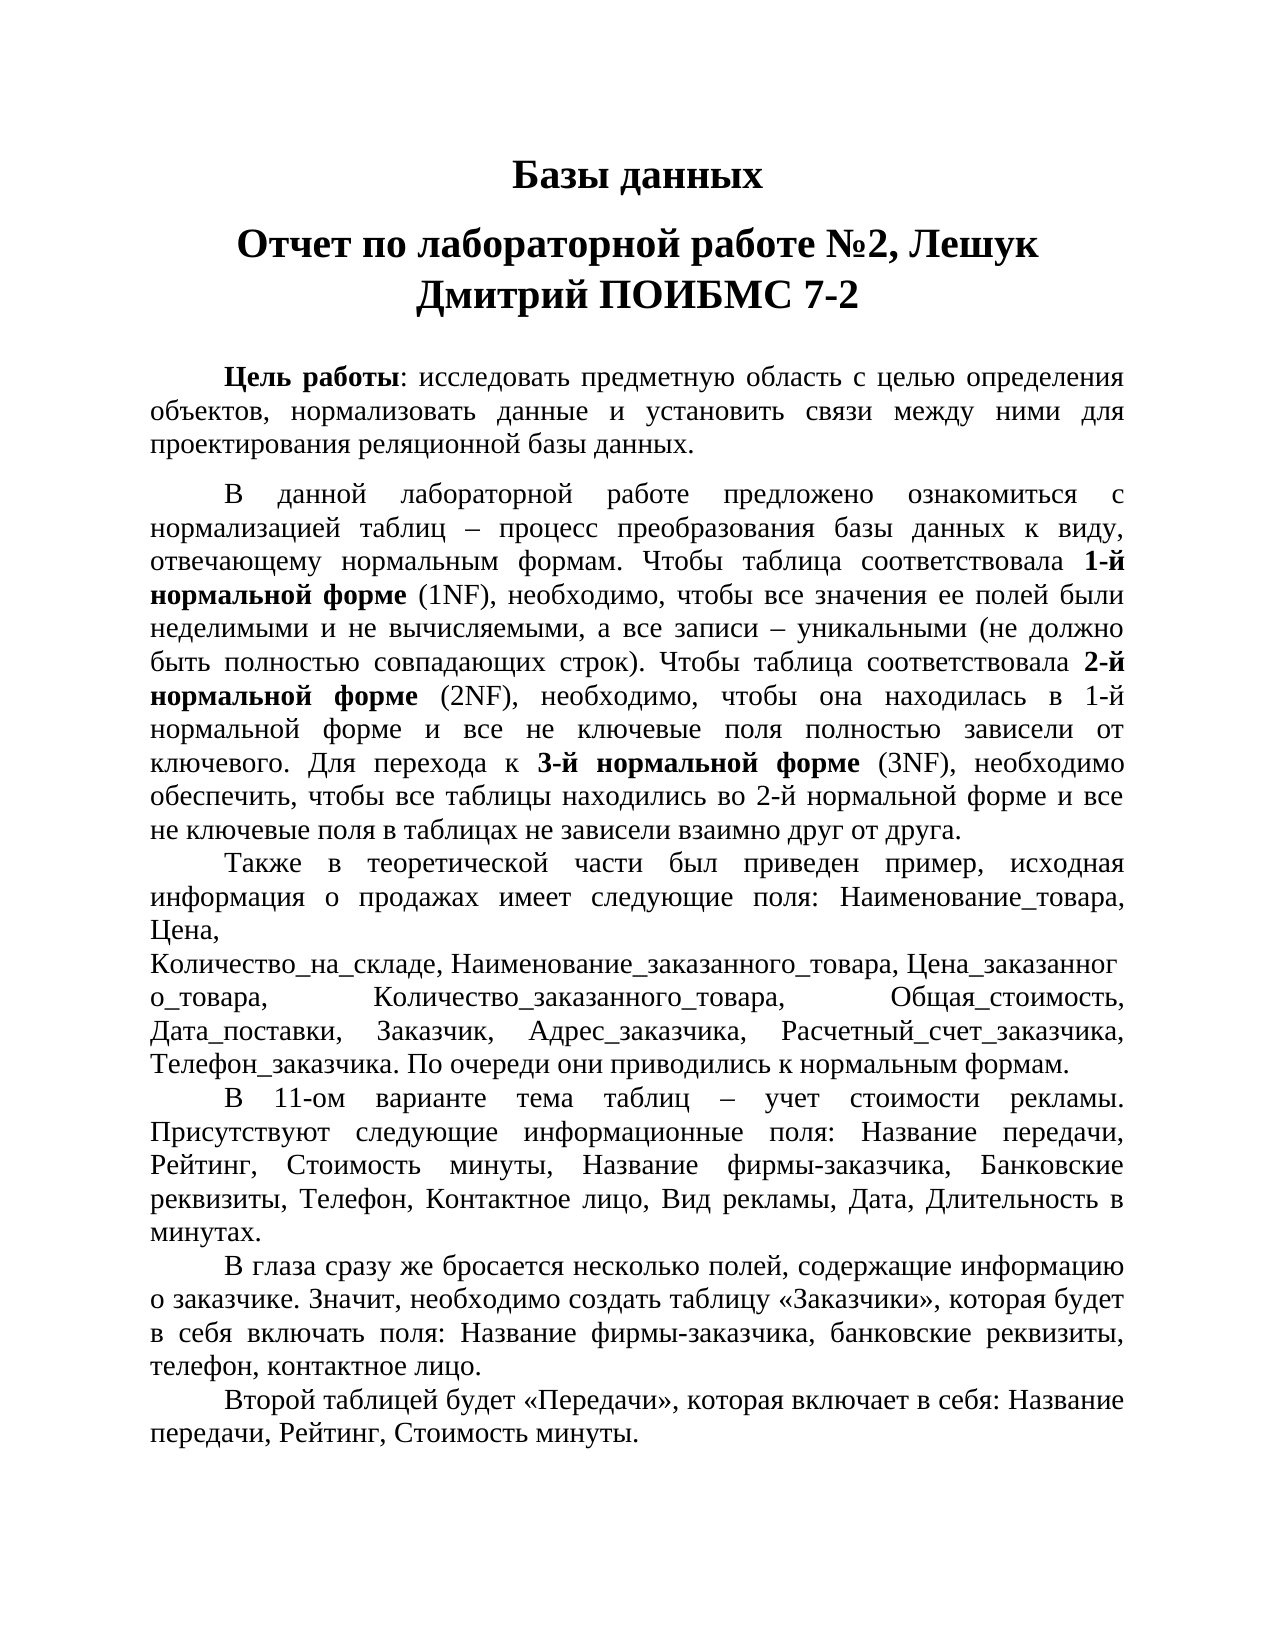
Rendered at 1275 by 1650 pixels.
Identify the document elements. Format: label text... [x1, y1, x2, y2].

text Отчет по лабораторной работе №2, Лешук Дмитрий ПОИБМС 7-2 [150, 218, 1125, 318]
text Второй таблицей будет «Передачи», которая включает в себя: Название передачи, Рейтинг, Стоимость минуты. [150, 1382, 1125, 1449]
text В 11-ом варианте тема таблиц – учет стоимости рекламы. Присутствуют следующие информационные поля: Название передачи, Рейтинг, Стоимость минуты, Название фирмы-заказчика, Банковские реквизиты, Телефон, Контактное лицо, Вид рекламы, Дата, Длительность в минутах. [150, 1080, 1125, 1248]
text В глаза сразу же бросается несколько полей, содержащие информацию о заказчике. Значит, необходимо создать таблицу «Заказчики», которая будет в себя включать поля: Название фирмы-заказчика, банковские реквизиты, телефон, контактное лицо. [150, 1248, 1125, 1382]
text Также в теоретической части был приведен пример, исходная информация о продажах имеет следующие поля: Наименование_товара, Цена, Количество_на_складе, Наименование_заказанного_товара, Цена_заказанного_товара, Количество_заказанного_товара, Общая_стоимость, Дата_поставки, Заказчик, Адрес_заказчика, Расчетный_счет_заказчика, Телефон_заказчика. По очереди они приводились к нормальным формам. [150, 845, 1125, 1080]
text Базы данных [150, 150, 1125, 198]
text Цель работы: исследовать предметную область с целью определения объектов, нормализовать данные и установить связи между ними для проектирования реляционной базы данных. [150, 359, 1125, 460]
text В данной лабораторной работе предложено ознакомиться с нормализацией таблиц – процесс преобразования базы данных к виду, отвечающему нормальным формам. Чтобы таблица соответствовала 1-й нормальной форме (1NF), необходимо, чтобы все значения ее полей были неделимыми и не вычисляемыми, а все записи – уникальными (не должно быть полностью совпадающих строк). Чтобы таблица соответствовала 2-й нормальной форме (2NF), необходимо, чтобы она находилась в 1-й нормальной форме и все не ключевые поля полностью зависели от ключевого. Для перехода к 3-й нормальной форме (3NF), необходимо обеспечить, чтобы все таблицы находились во 2-й нормальной форме и все не ключевые поля в таблицах не зависели взаимно друг от друга. [150, 476, 1125, 845]
